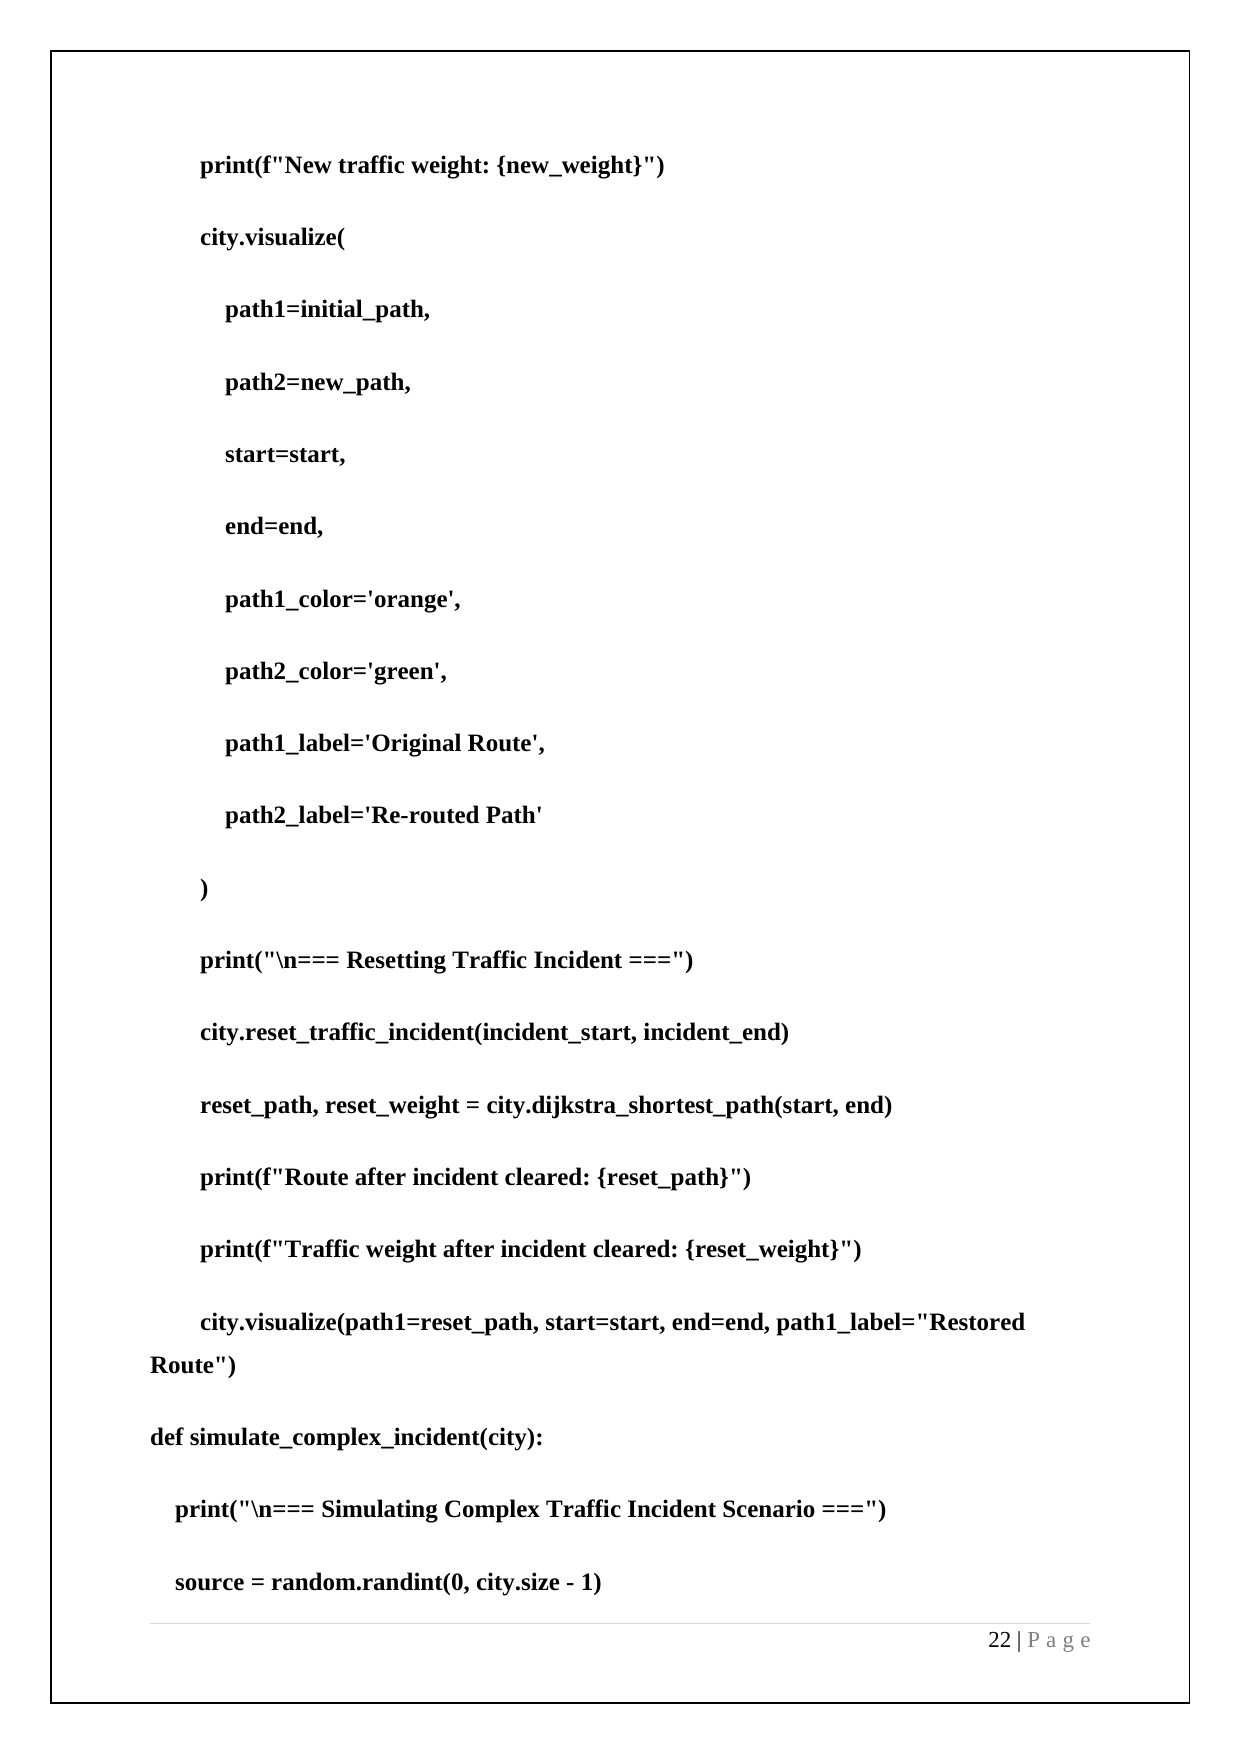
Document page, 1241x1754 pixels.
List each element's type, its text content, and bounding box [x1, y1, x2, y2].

text print("\n=== Resetting Traffic Incident ===") [150, 945, 1090, 974]
text end=end, [150, 511, 1090, 540]
text reset_path, reset_weight = city.dijkstra_shortest_path(start, end) [150, 1090, 1090, 1118]
text print(f"New traffic weight: {new_weight}") [150, 150, 1090, 179]
text path1_color='orange', [150, 584, 1090, 612]
text print("\n=== Simulating Complex Traffic Incident Scenario ===") [150, 1494, 1090, 1523]
text print(f"Route after incident cleared: {reset_path}") [150, 1162, 1090, 1191]
text path2=new_path, [150, 367, 1090, 396]
text city.reset_traffic_incident(incident_start, incident_end) [150, 1017, 1090, 1046]
text ) [150, 873, 1090, 902]
text print(f"Traffic weight after incident cleared: {reset_weight}") [150, 1234, 1090, 1263]
text path2_label='Re-routed Path' [150, 801, 1090, 829]
text path1=initial_path, [150, 294, 1090, 323]
text path1_label='Original Route', [150, 728, 1090, 757]
text source = random.randint(0, city.size - 1) [150, 1567, 1090, 1595]
text city.visualize(path1=reset_path, start=start, end=end, path1_label="Restored Route") [150, 1307, 1090, 1378]
text start=start, [150, 439, 1090, 468]
text city.visualize( [150, 222, 1090, 251]
text def simulate_complex_incident(city): [150, 1422, 1090, 1451]
text path2_color='green', [150, 656, 1090, 685]
